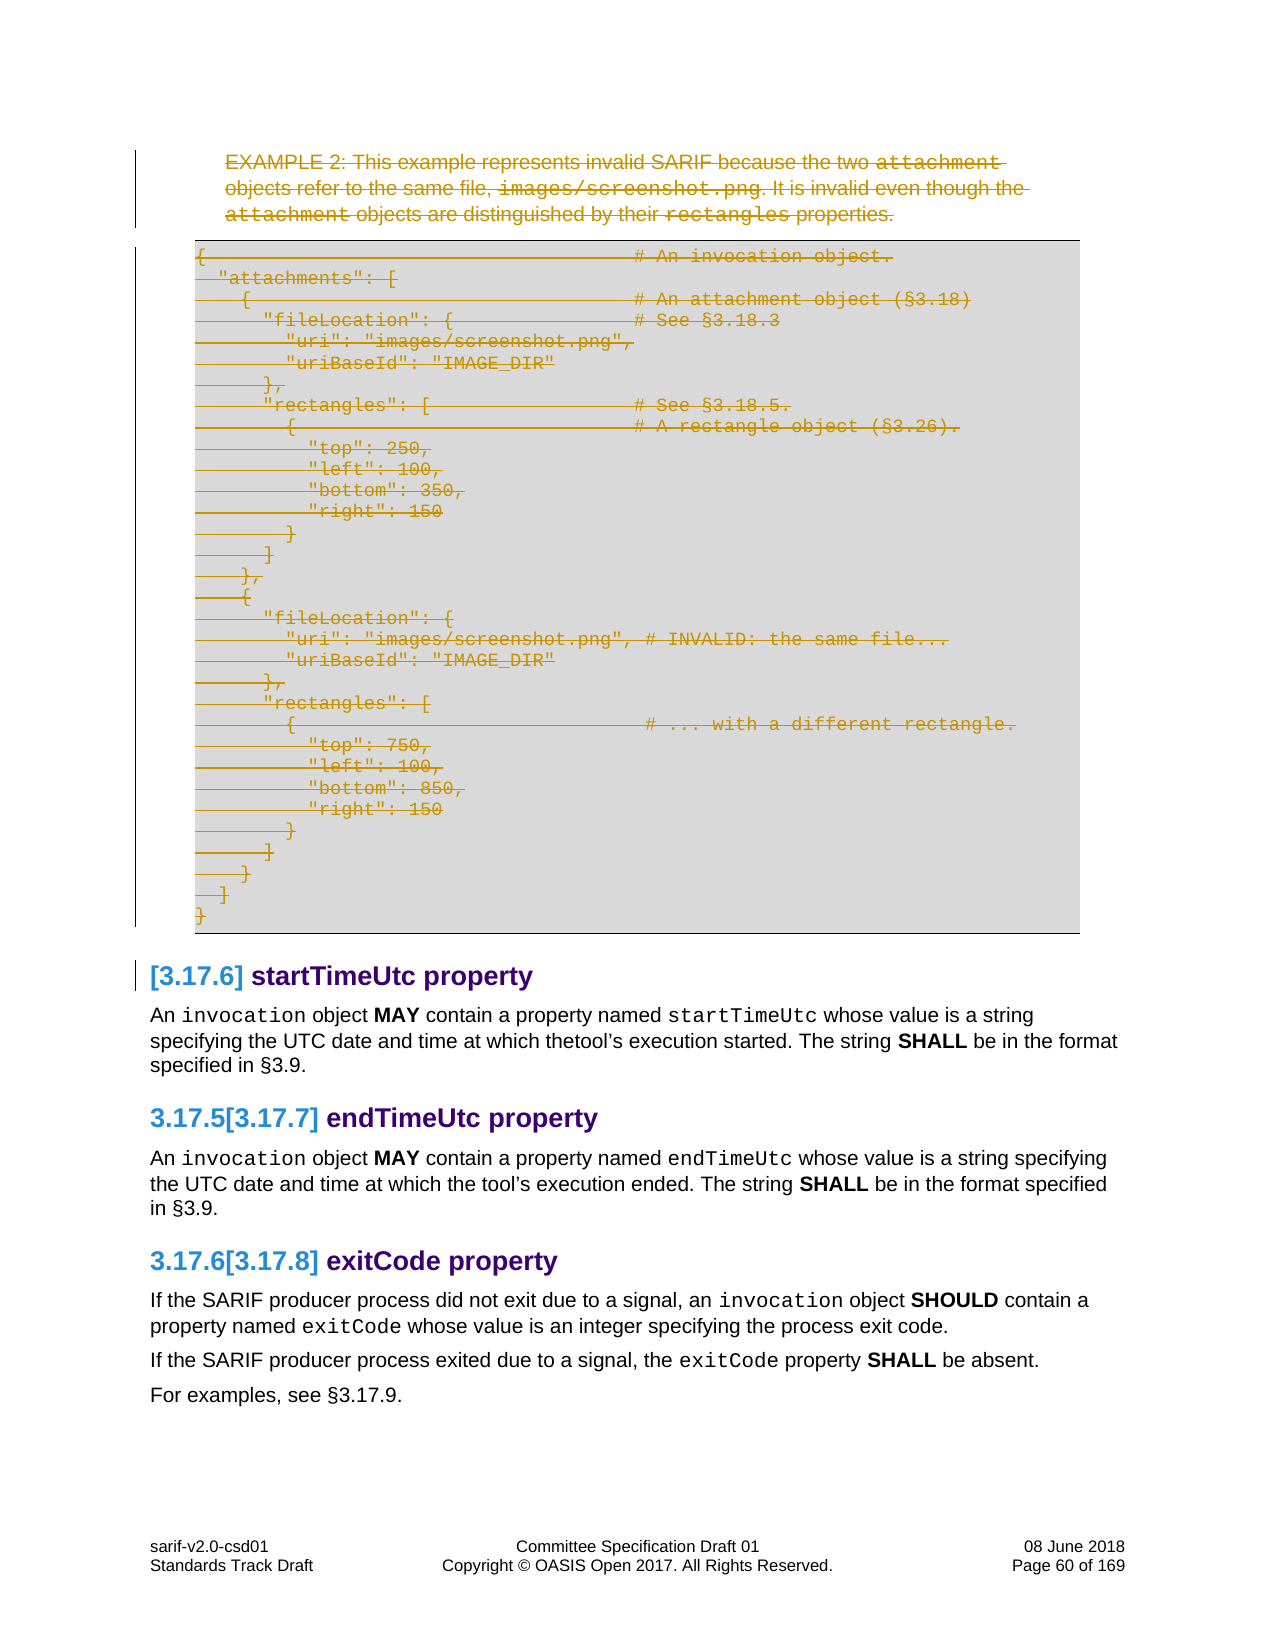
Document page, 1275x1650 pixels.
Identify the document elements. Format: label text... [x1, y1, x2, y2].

subtitle startTimeUtc property [150, 959, 1125, 991]
text If the SARIF producer process exited due to a signal, the exitCode property SHALL be absent. [150, 1348, 1125, 1374]
text An invocation object MAY contain a property named endTimeUtc whose value is a string specifying the UTC date and time at which the tool’s execution ended. The string SHALL be in the format specified in §3.9. [150, 1146, 1125, 1219]
text If the SARIF producer process did not exit due to a signal, an invocation object SHOULD contain a property named exitCode whose value is an integer specifying the process exit code. [150, 1288, 1125, 1340]
text An invocation object MAY contain a property named startTimeUtc whose value is a string specifying the UTC date and time at which thetool’s execution started. The string SHALL be in the format specified in §3.9. [150, 1003, 1125, 1077]
subtitle exitCode property [150, 1244, 1125, 1276]
subtitle endTimeUtc property [150, 1102, 1125, 1133]
text For examples, see §3.17.9. [150, 1382, 1125, 1406]
